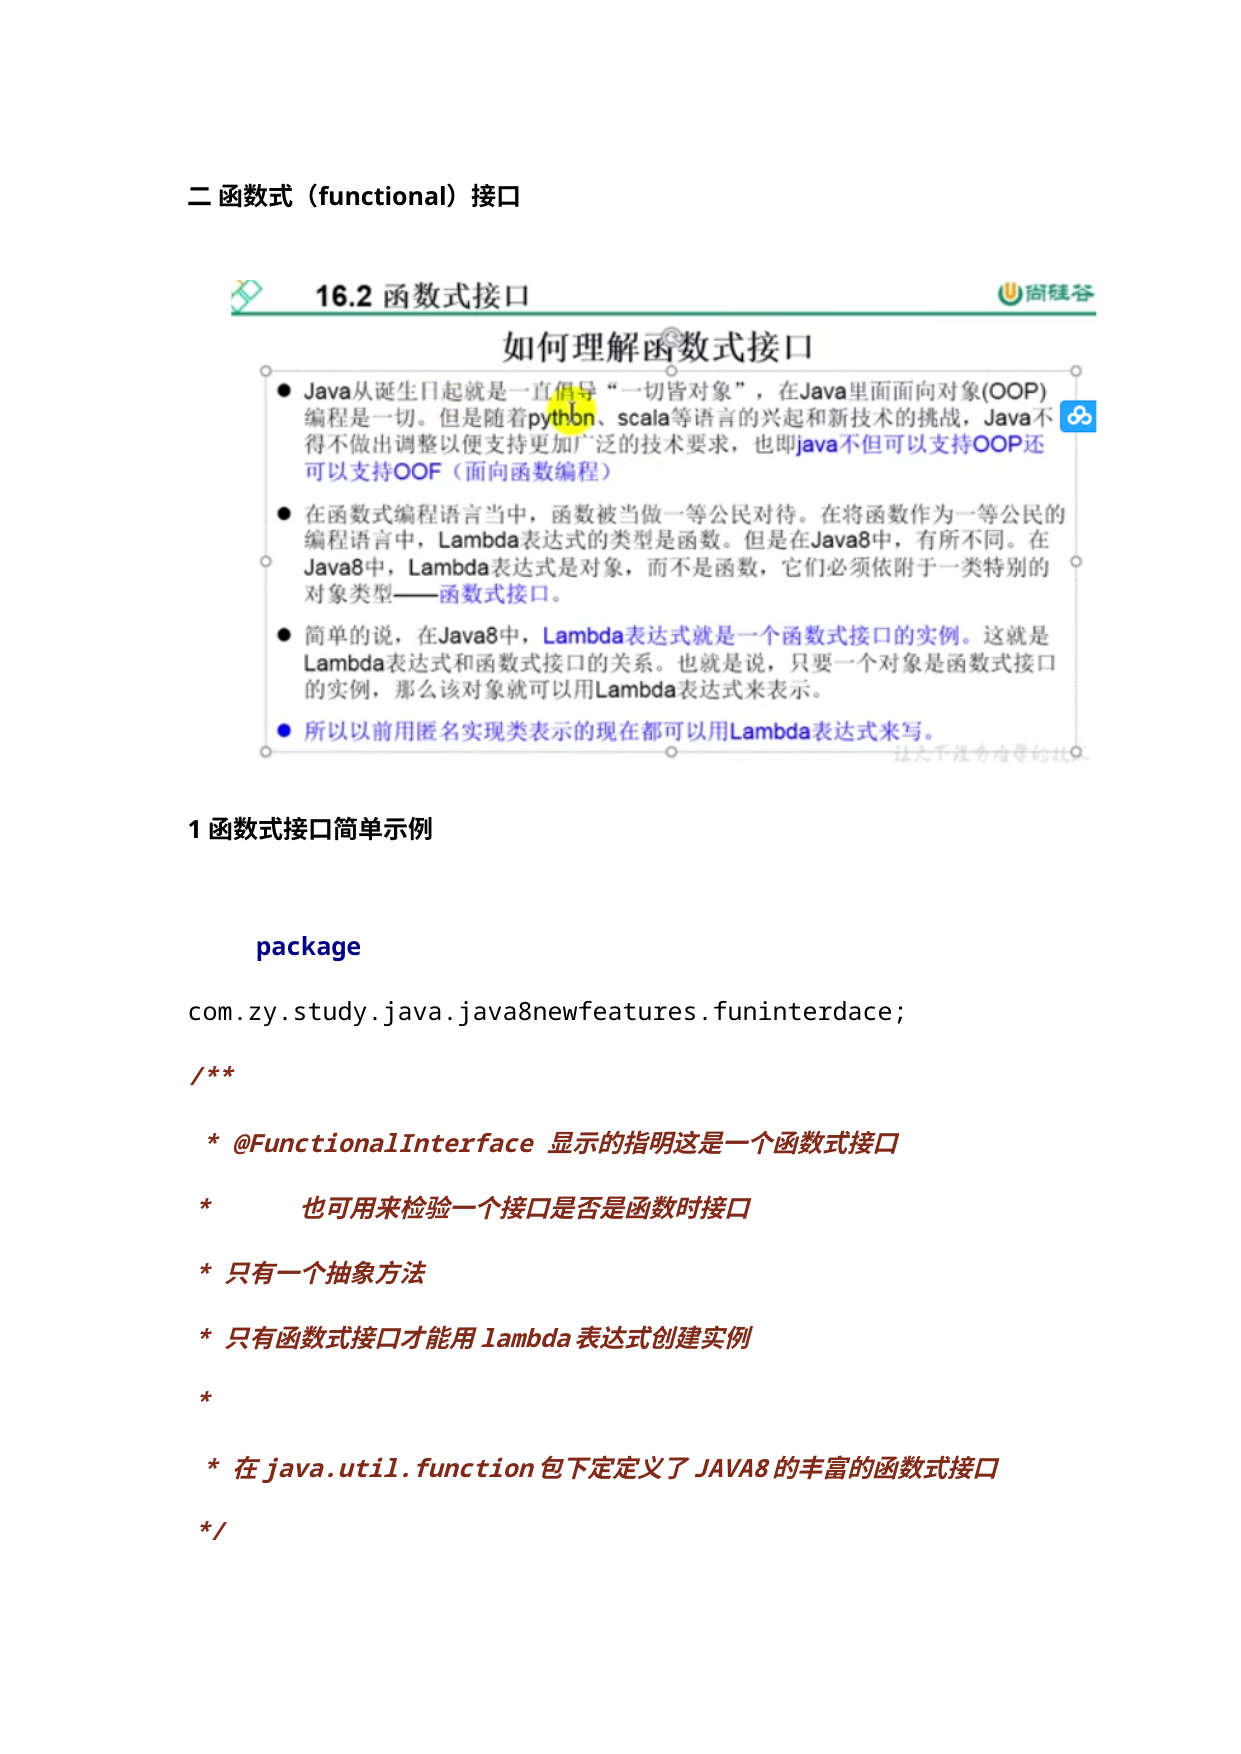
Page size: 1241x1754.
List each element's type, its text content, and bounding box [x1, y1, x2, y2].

subtitle 二 函数式（functional）接口 [187, 162, 1053, 227]
subtitle 1 函数式接口简单示例 [187, 795, 1053, 860]
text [187, 914, 1053, 1564]
picture [231, 280, 1097, 765]
